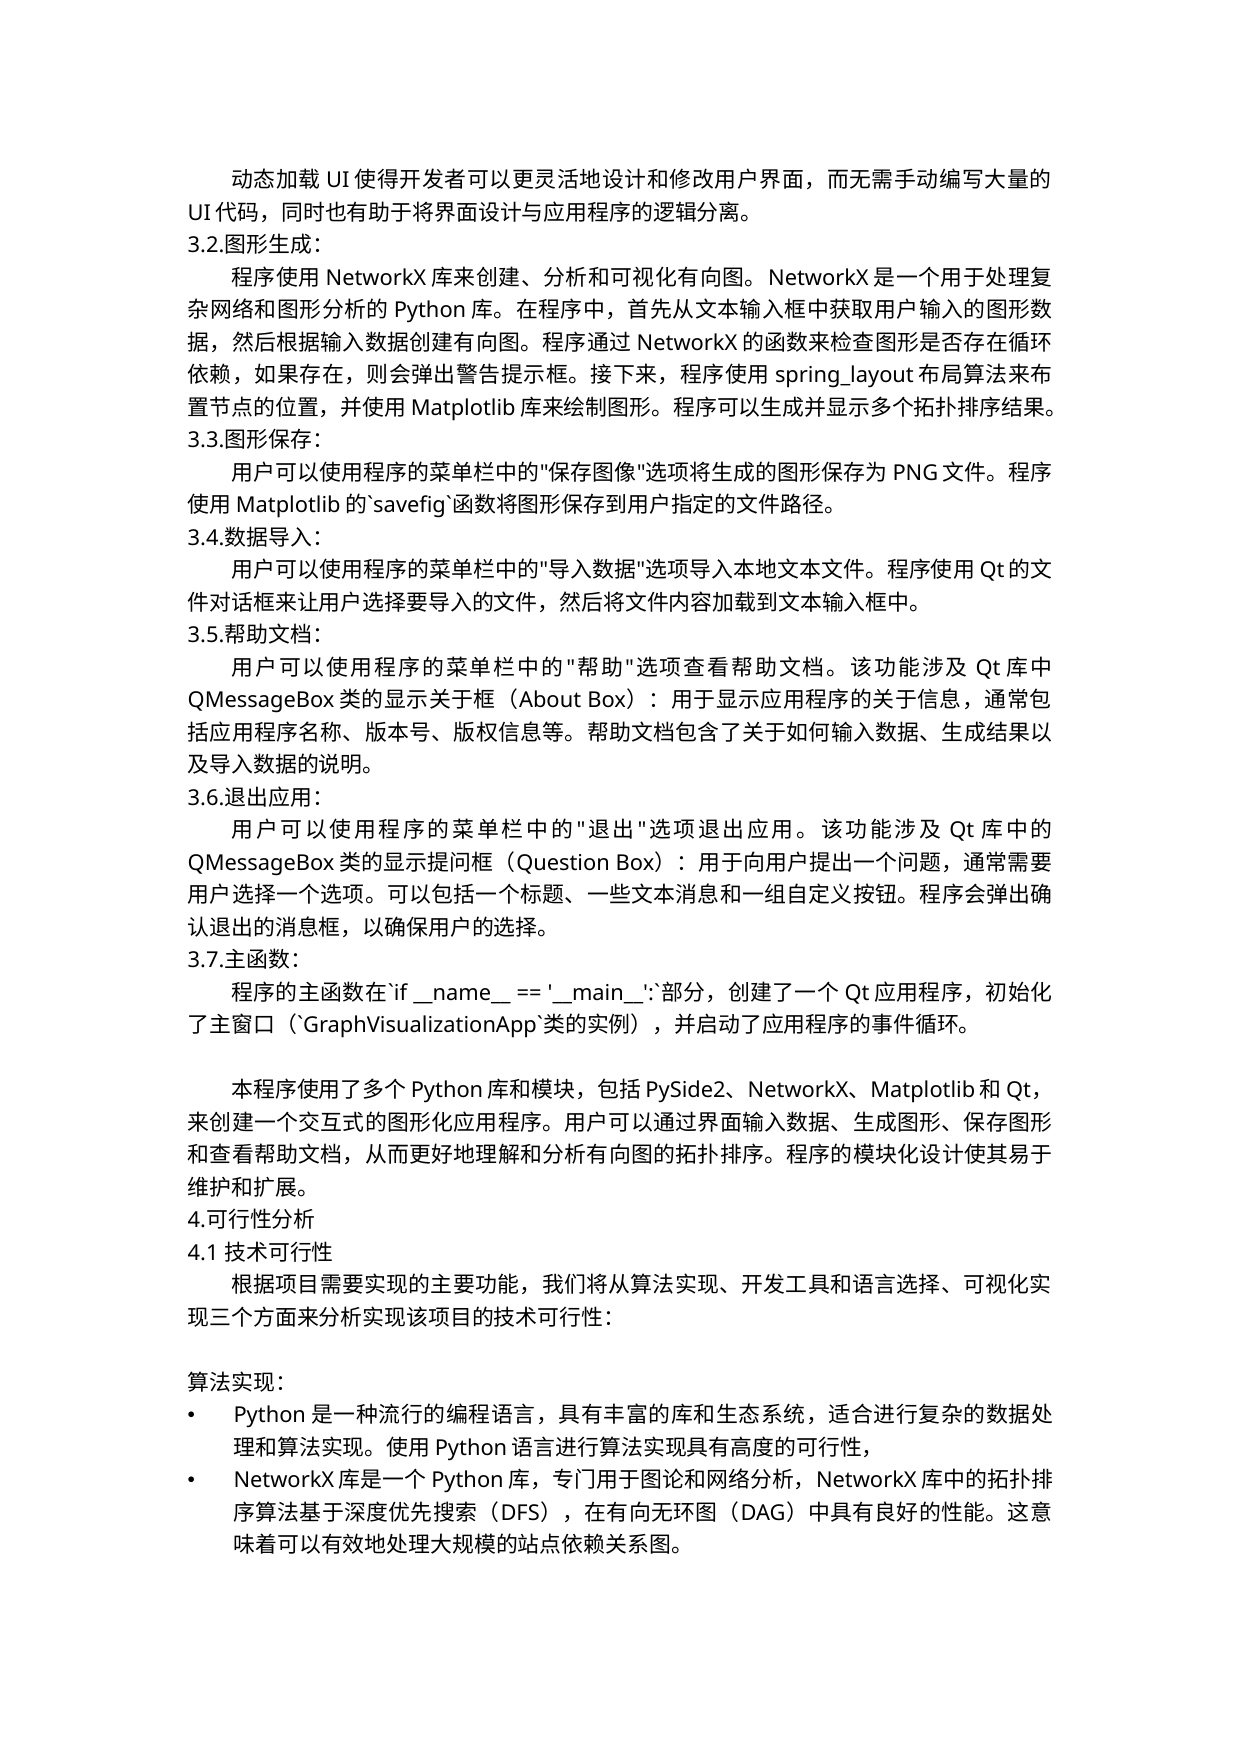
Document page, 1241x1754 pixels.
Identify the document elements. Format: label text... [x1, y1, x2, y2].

text 动态加载UI使得开发者可以更灵活地设计和修改用户界面，而无需手动编写大量的UI代码，同时也有助于将界面设计与应用程序的逻辑分离。 [187, 162, 1053, 227]
text 3.2.图形生成： [187, 227, 1053, 259]
list NetworkX库是一个Python库，专门用于图论和网络分析，NetworkX库中的拓扑排序算法基于深度优先搜索（DFS），在有向无环图（DAG）中具有良好的性能。这意味着可以有效地处理大规模的站点依赖关系图。 [187, 1462, 1053, 1559]
text 本程序使用了多个Python库和模块，包括PySide2、NetworkX、Matplotlib和Qt，来创建一个交互式的图形化应用程序。用户可以通过界面输入数据、生成图形、保存图形和查看帮助文档，从而更好地理解和分析有向图的拓扑排序。程序的模块化设计使其易于维护和扩展。 [187, 1072, 1053, 1202]
text 3.7.主函数： [187, 942, 1053, 974]
text 用户可以使用程序的菜单栏中的"退出"选项退出应用。该功能涉及Qt库中的QMessageBox类的显示提问框（Question Box）：用于向用户提出一个问题，通常需要用户选择一个选项。可以包括一个标题、一些文本消息和一组自定义按钮。程序会弹出确认退出的消息框，以确保用户的选择。 [187, 812, 1053, 942]
list Python是一种流行的编程语言，具有丰富的库和生态系统，适合进行复杂的数据处理和算法实现。使用Python语言进行算法实现具有高度的可行性， [187, 1397, 1053, 1462]
text 3.3.图形保存： [187, 422, 1053, 454]
text 3.6.退出应用： [187, 779, 1053, 812]
text 用户可以使用程序的菜单栏中的"保存图像"选项将生成的图形保存为PNG文件。程序使用Matplotlib的`savefig`函数将图形保存到用户指定的文件路径。 [187, 454, 1053, 519]
text 程序的主函数在`if __name__ == '__main__':`部分，创建了一个Qt应用程序，初始化了主窗口（`GraphVisualizationApp`类的实例），并启动了应用程序的事件循环。 [187, 974, 1053, 1039]
text 4.1 技术可行性 [187, 1234, 1053, 1267]
text 用户可以使用程序的菜单栏中的"导入数据"选项导入本地文本文件。程序使用Qt的文件对话框来让用户选择要导入的文件，然后将文件内容加载到文本输入框中。 [187, 552, 1053, 617]
text 算法实现： [187, 1364, 1053, 1397]
text 3.5.帮助文档： [187, 617, 1053, 649]
text 3.4.数据导入： [187, 519, 1053, 552]
text 程序使用NetworkX库来创建、分析和可视化有向图。NetworkX是一个用于处理复杂网络和图形分析的Python库。在程序中，首先从文本输入框中获取用户输入的图形数据，然后根据输入数据创建有向图。程序通过NetworkX的函数来检查图形是否存在循环依赖，如果存在，则会弹出警告提示框。接下来，程序使用spring_layout布局算法来布置节点的位置，并使用Matplotlib库来绘制图形。程序可以生成并显示多个拓扑排序结果。 [187, 259, 1053, 422]
text 4.可行性分析 [187, 1202, 1053, 1234]
text 根据项目需要实现的主要功能，我们将从算法实现、开发工具和语言选择、可视化实现三个方面来分析实现该项目的技术可行性： [187, 1267, 1053, 1332]
text 用户可以使用程序的菜单栏中的"帮助"选项查看帮助文档。该功能涉及Qt库中QMessageBox类的显示关于框（About Box）：用于显示应用程序的关于信息，通常包括应用程序名称、版本号、版权信息等。帮助文档包含了关于如何输入数据、生成结果以及导入数据的说明。 [187, 649, 1053, 779]
